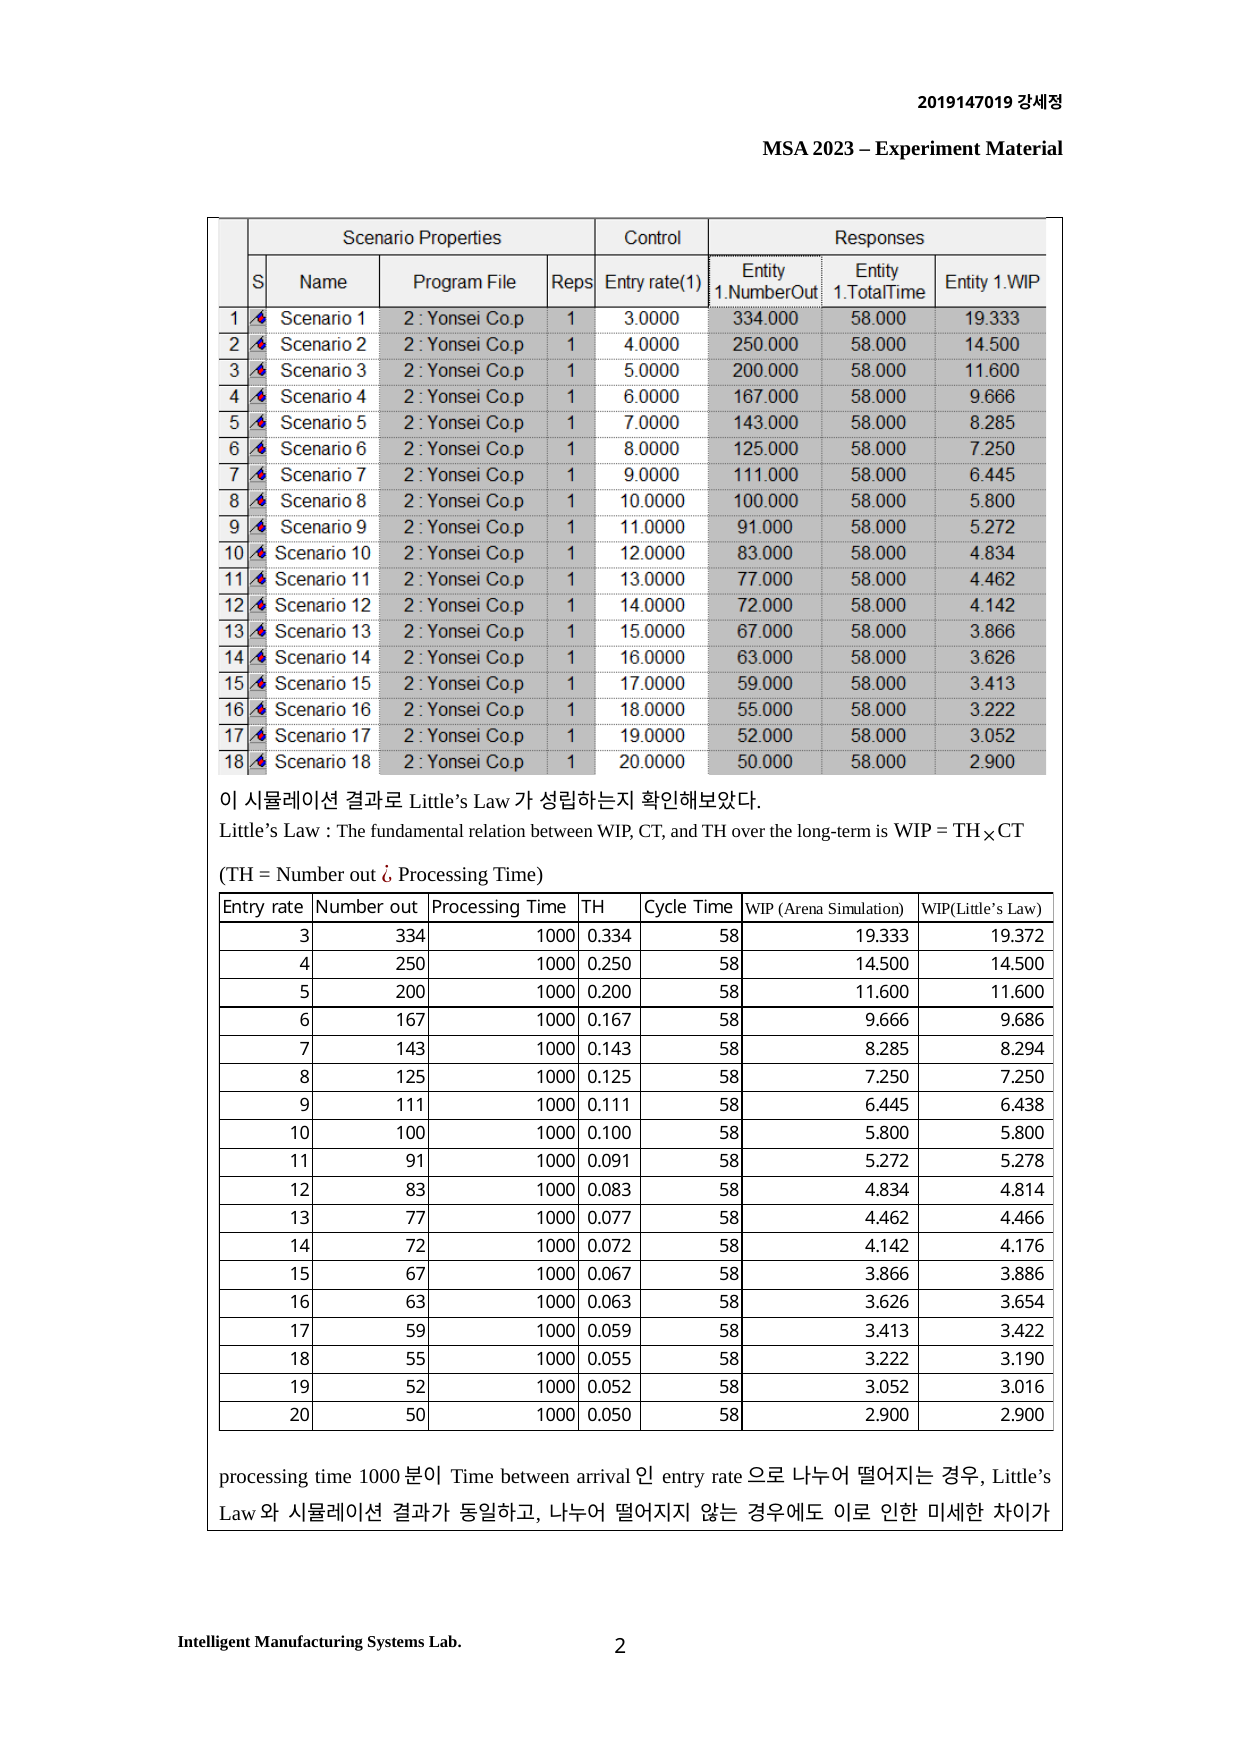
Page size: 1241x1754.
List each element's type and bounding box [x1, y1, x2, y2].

table_header [208, 218, 1062, 1530]
picture [218, 217, 1047, 775]
